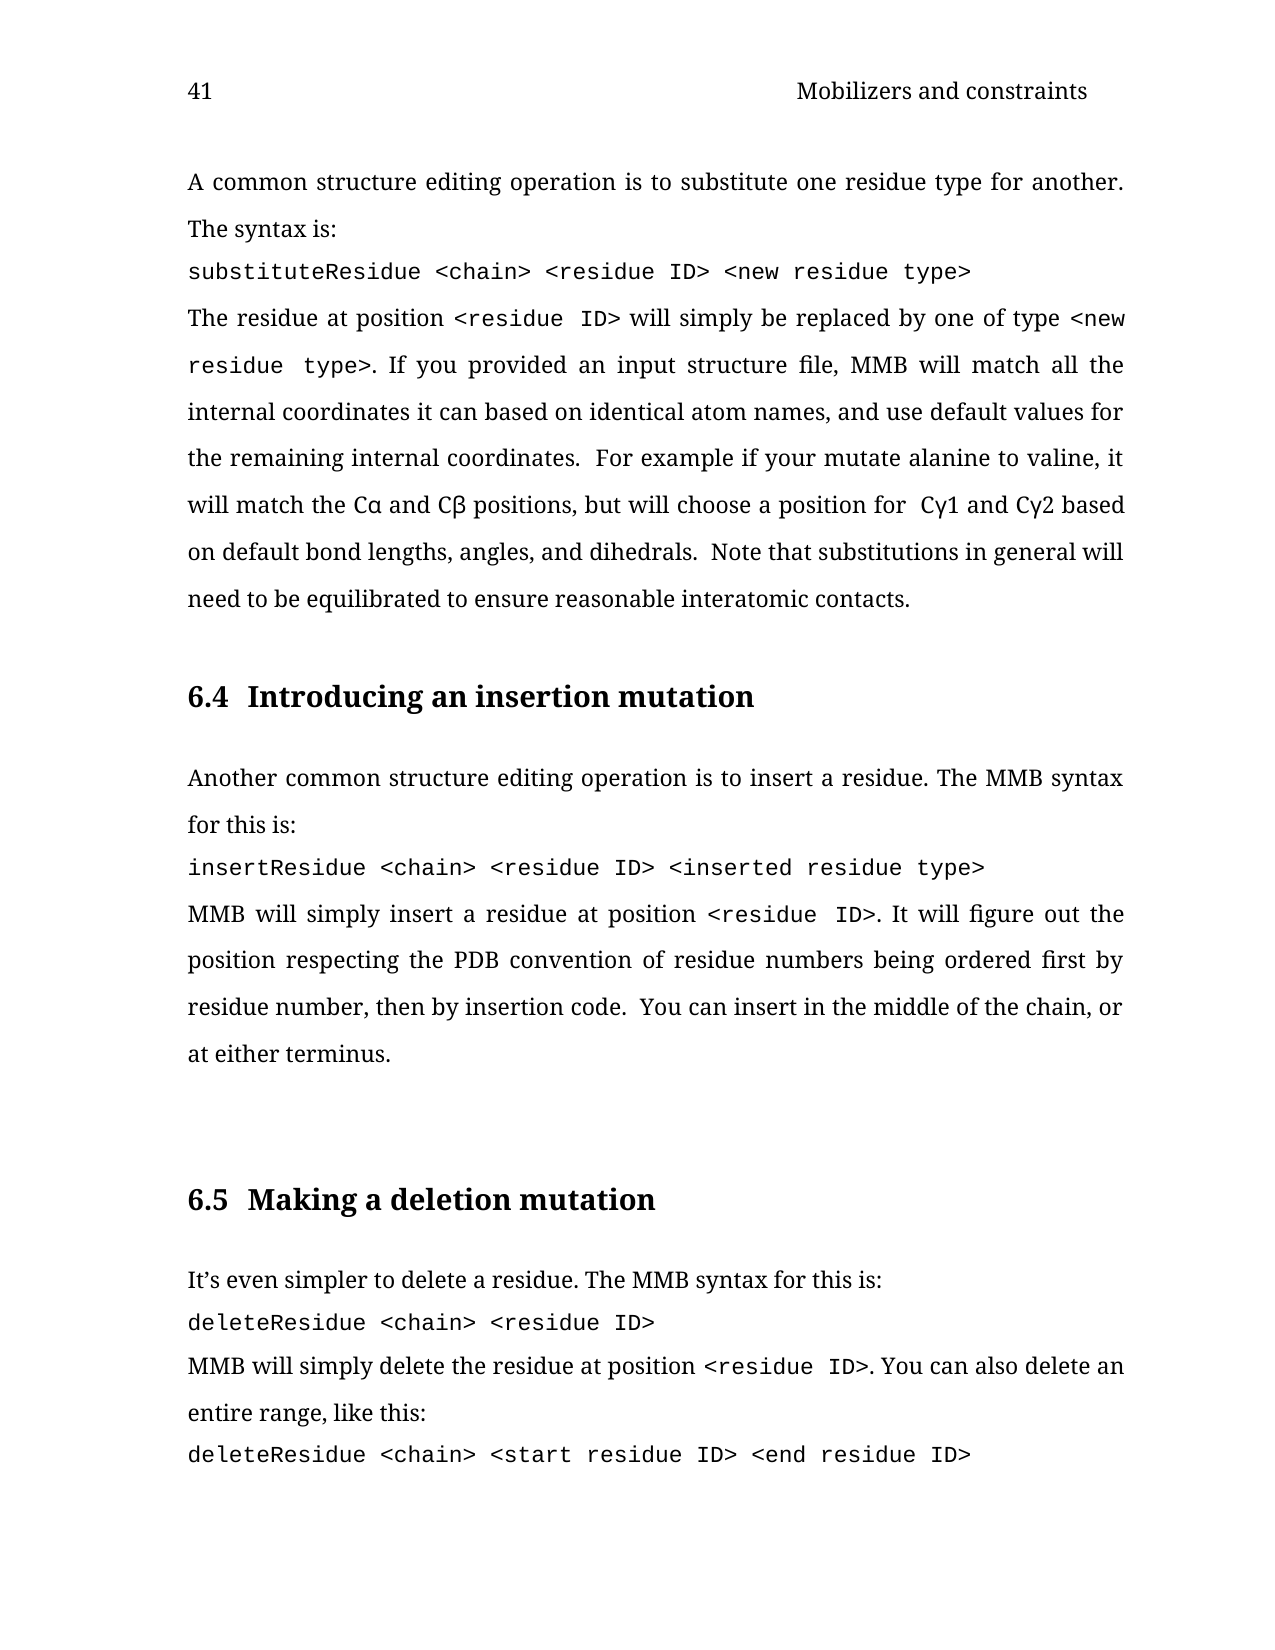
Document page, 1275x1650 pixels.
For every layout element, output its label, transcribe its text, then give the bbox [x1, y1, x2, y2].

text deleteResidue <chain> <start residue ID> <end residue ID> [187, 1444, 1125, 1470]
subtitle Introducing an insertion mutation [187, 677, 1125, 716]
text MMB will simply insert a residue at position <residue ID>. It will figure out the position respecting the PDB convention of residue numbers being ordered first by residue number, then by insertion code. You can insert in the middle of the chain, or at either terminus. [187, 897, 1125, 1069]
subtitle Making a deletion mutation [187, 1179, 1125, 1218]
text The residue at position <residue ID> will simply be replaced by one of type <new residue type>. If you provided an input structure file, MMB will match all the internal coordinates it can based on identical atom names, and use default values for the remaining internal coordinates. For example if your mutate alanine to valine, it will match the Cα and Cβ positions, but will choose a position for Cγ1 and Cγ2 based on default bond lengths, angles, and dihedrals. Note that substitutions in general will need to be equilibrated to ensure reasonable interatomic contacts. [187, 302, 1125, 614]
text It’s even simpler to delete a residue. The MMB syntax for this is: [187, 1264, 1125, 1296]
text A common structure editing operation is to substitute one residue type for another. The syntax is: [187, 166, 1125, 244]
text Another common structure editing operation is to insert a residue. The MMB syntax for this is: [187, 762, 1125, 840]
text substituteResidue <chain> <residue ID> <new residue type> [187, 260, 1125, 286]
text deleteResidue <chain> <residue ID> [187, 1311, 1125, 1337]
text insertResidue <chain> <residue ID> <inserted residue type> [187, 856, 1125, 882]
text MMB will simply delete the residue at position <residue ID>. You can also delete an entire range, like this: [187, 1350, 1125, 1428]
